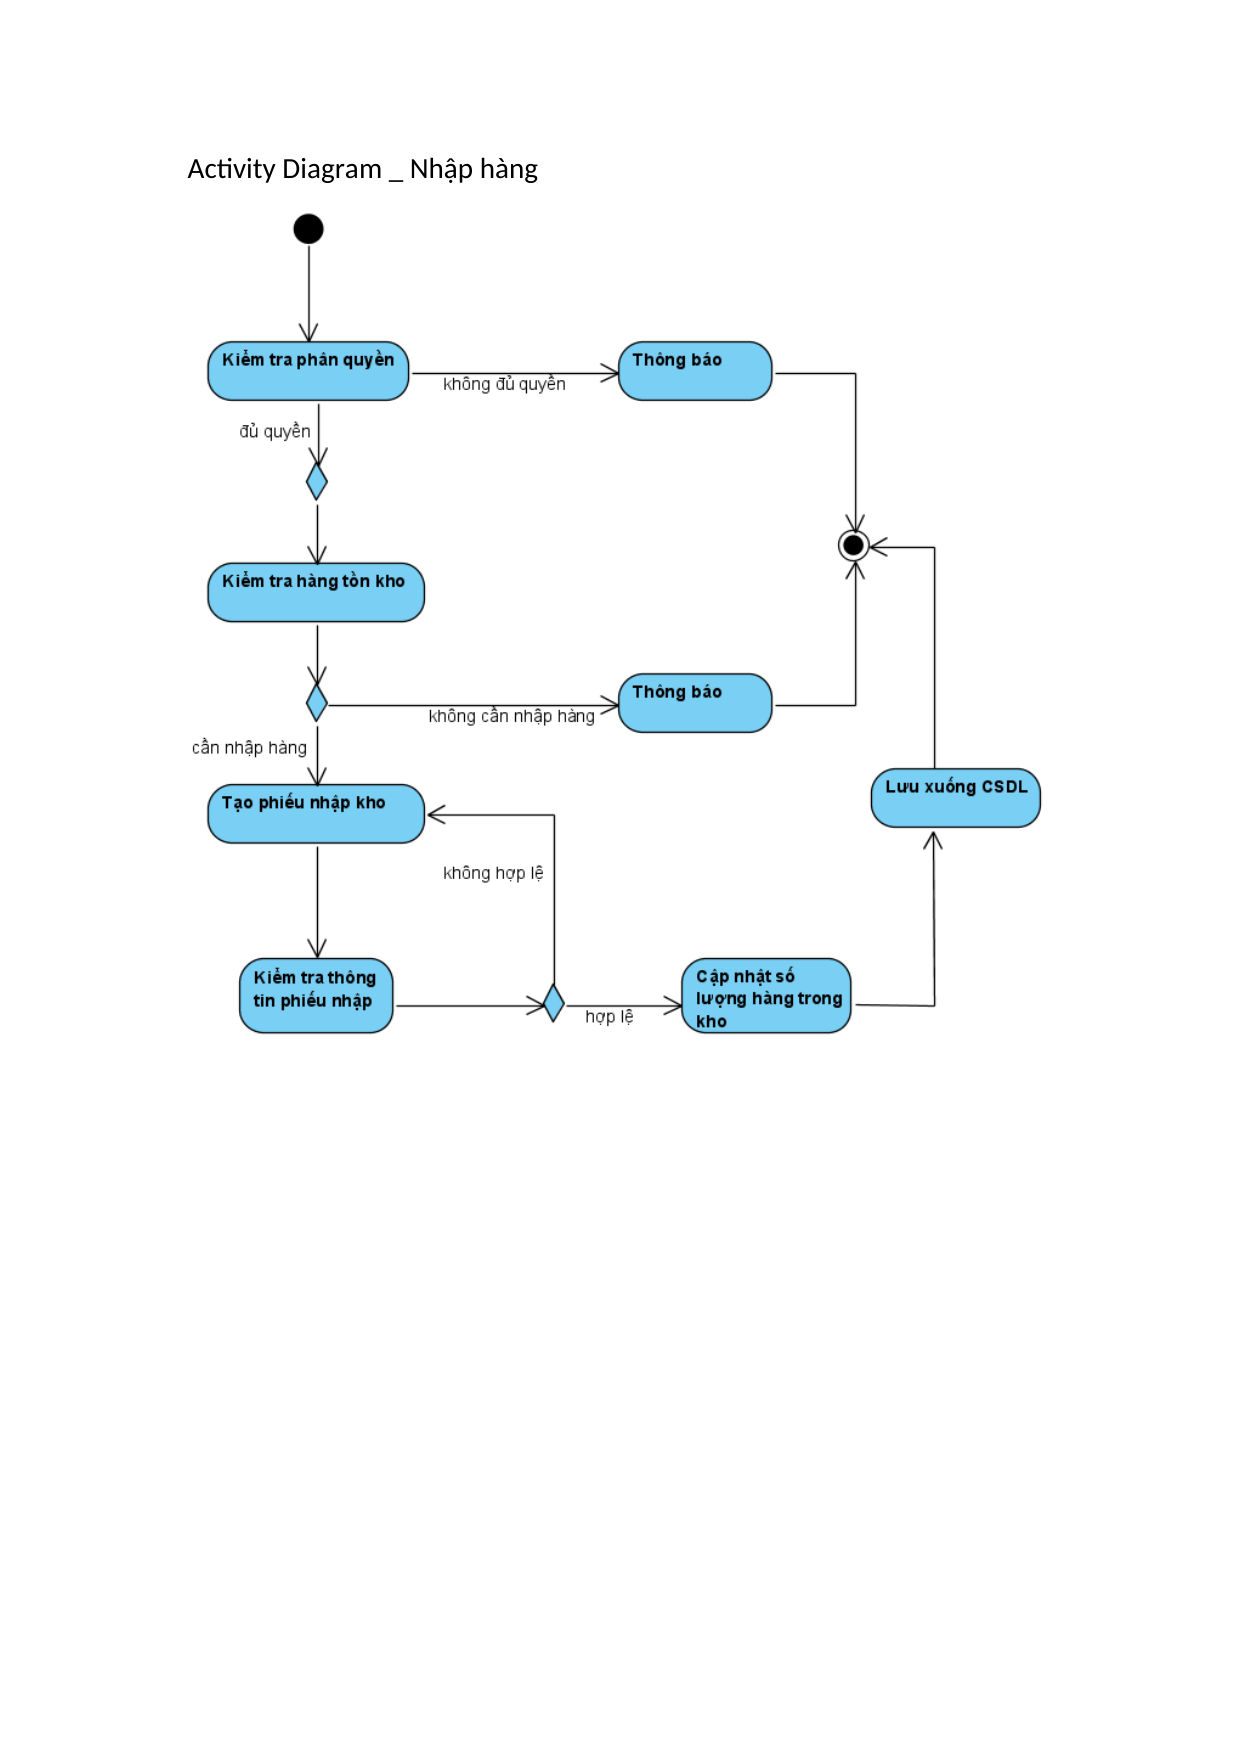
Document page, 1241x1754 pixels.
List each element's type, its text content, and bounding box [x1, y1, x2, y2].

picture [187, 211, 1052, 1042]
text Activity Diagram _ Nhập hàng [187, 150, 1053, 186]
